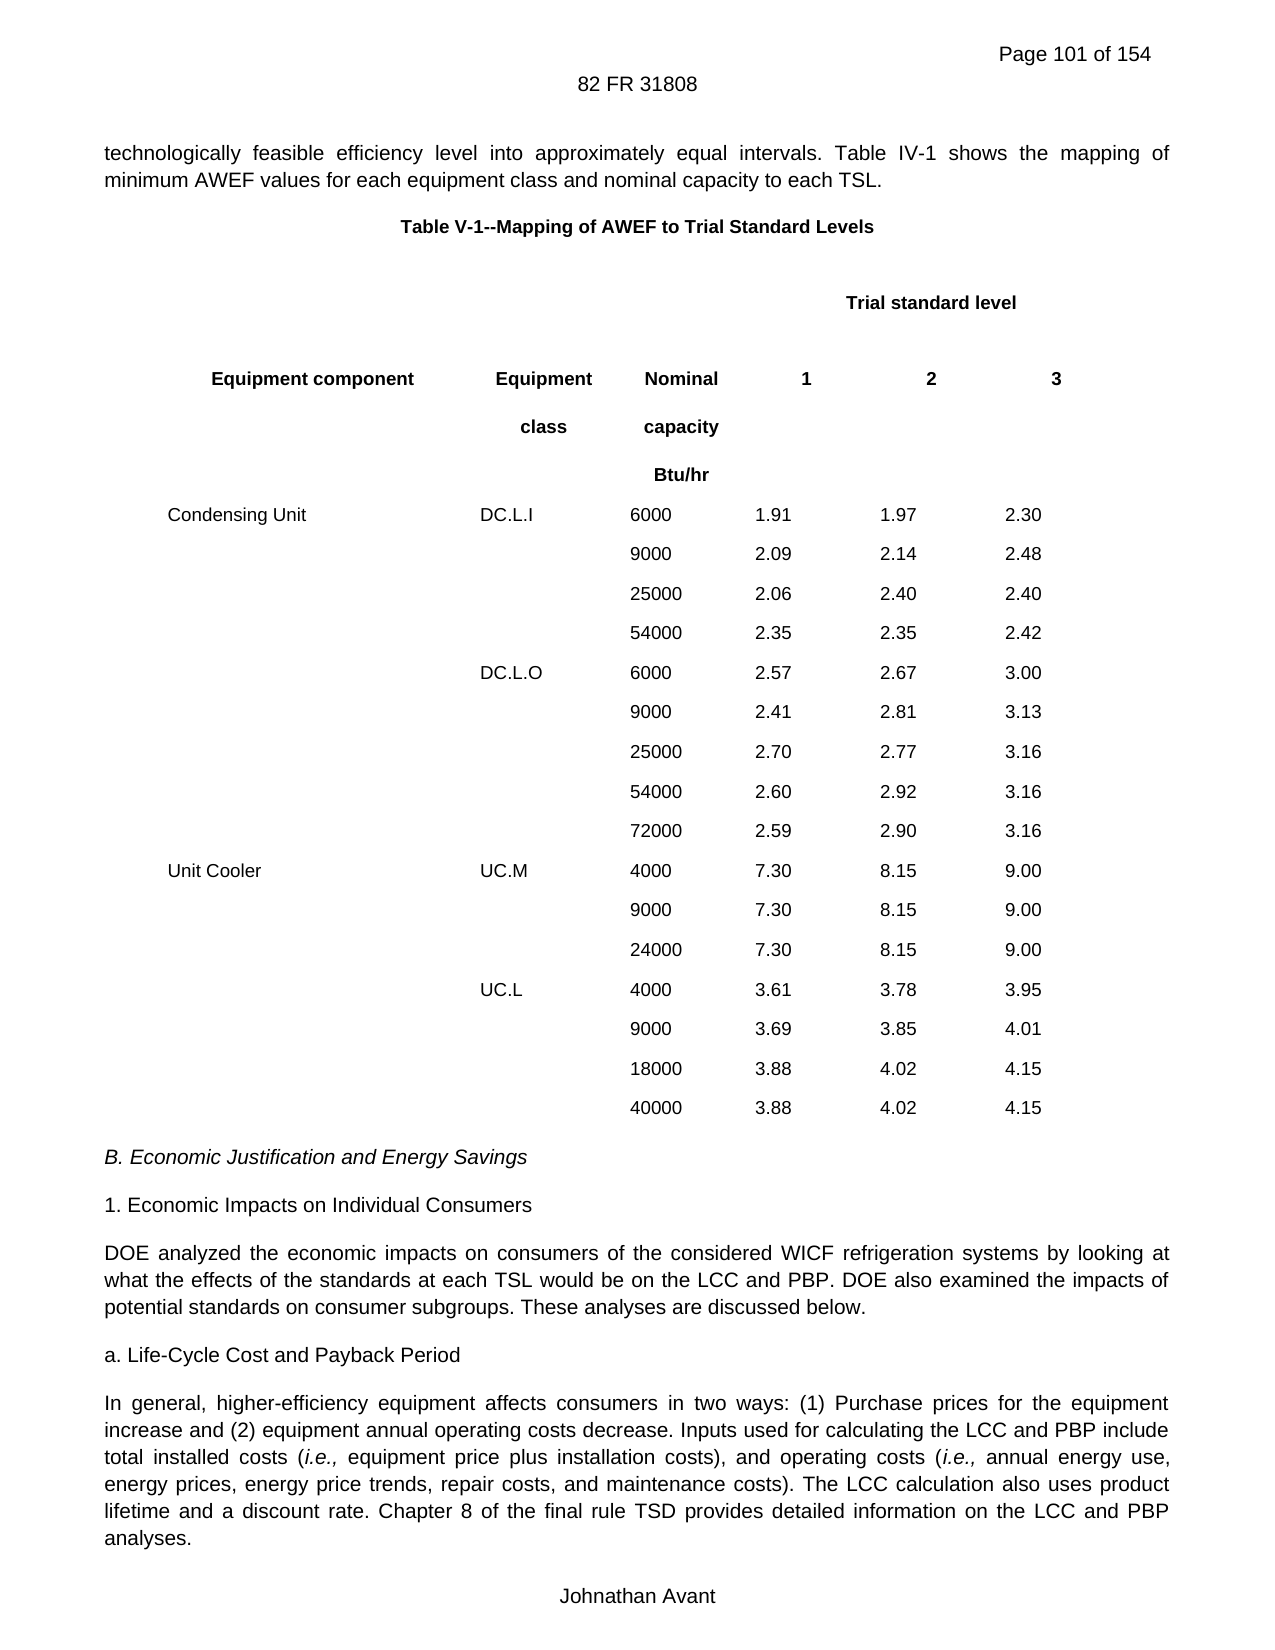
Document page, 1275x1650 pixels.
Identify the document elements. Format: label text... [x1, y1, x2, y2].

text a. Life-Cycle Cost and Payback Period [104, 1339, 1171, 1367]
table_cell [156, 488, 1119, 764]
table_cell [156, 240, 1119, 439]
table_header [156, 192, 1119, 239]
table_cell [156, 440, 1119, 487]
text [104, 137, 1171, 192]
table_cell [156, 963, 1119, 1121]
text In general, higher-efficiency equipment affects consumers in two ways: (1) Purchase prices for the equipment increase and (2) equipment annual operating costs decrease. Inputs used for calculating the LCC and PBP include total installed costs (i.e., equipment price plus installation costs), and operating costs (i.e., annual energy use, energy prices, energy price trends, repair costs, and maintenance costs). The LCC calculation also uses product lifetime and a discount rate. Chapter 8 of the final rule TSD provides detailed information on the LCC and PBP analyses. [104, 1387, 1171, 1550]
text DOE analyzed the economic impacts on consumers of the considered WICF refrigeration systems by looking at what the effects of the standards at each TSL would be on the LCC and PBP. DOE also examined the impacts of potential standards on consumer subgroups. These analyses are discussed below. [104, 1237, 1171, 1319]
text 1. Economic Impacts on Individual Consumers [104, 1189, 1171, 1217]
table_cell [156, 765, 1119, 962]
text B. Economic Justification and Energy Savings [104, 1142, 1171, 1169]
